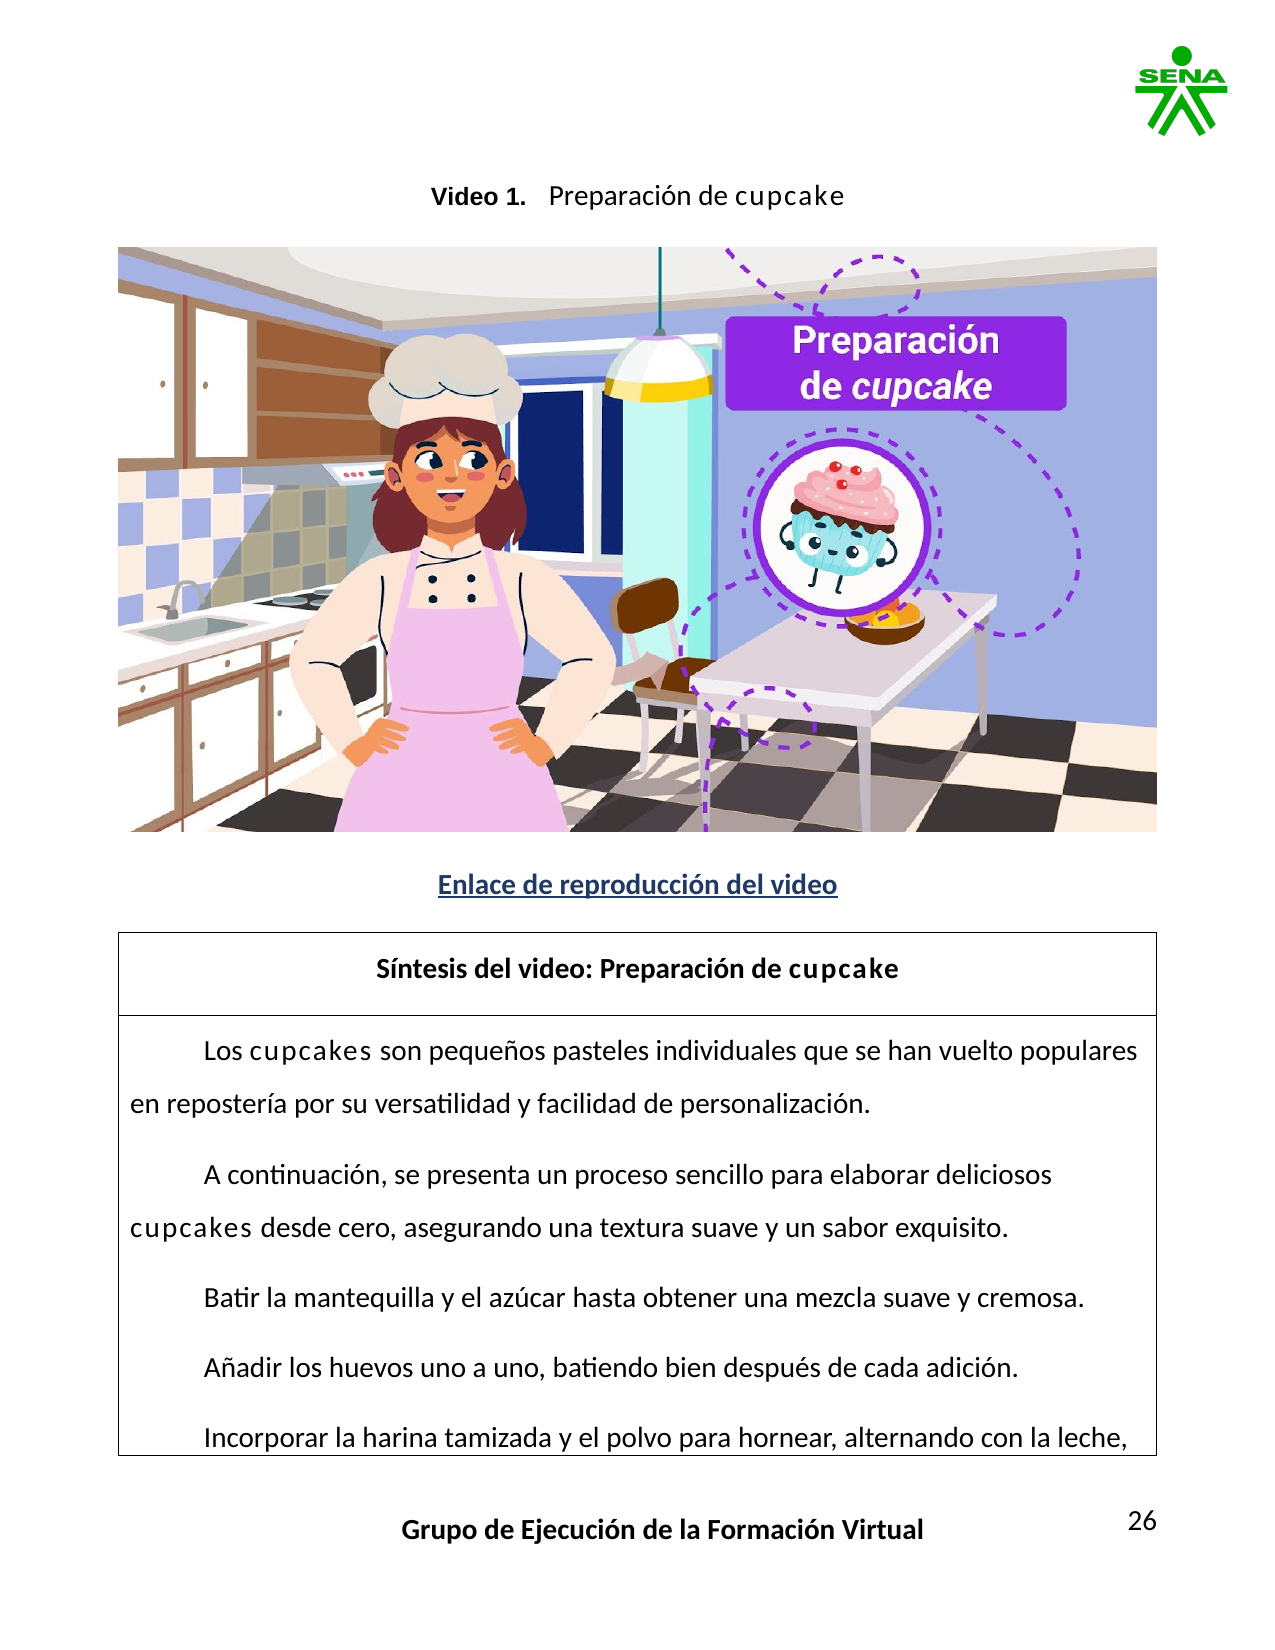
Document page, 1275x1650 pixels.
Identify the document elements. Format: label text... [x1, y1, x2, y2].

picture [1135, 46, 1228, 136]
text Enlace de reproducción del video [118, 866, 1157, 902]
text Preparación de cupcake [118, 177, 1157, 213]
picture [118, 247, 1157, 832]
table_header Síntesis del video: Preparación de cupcake [119, 933, 1156, 1014]
